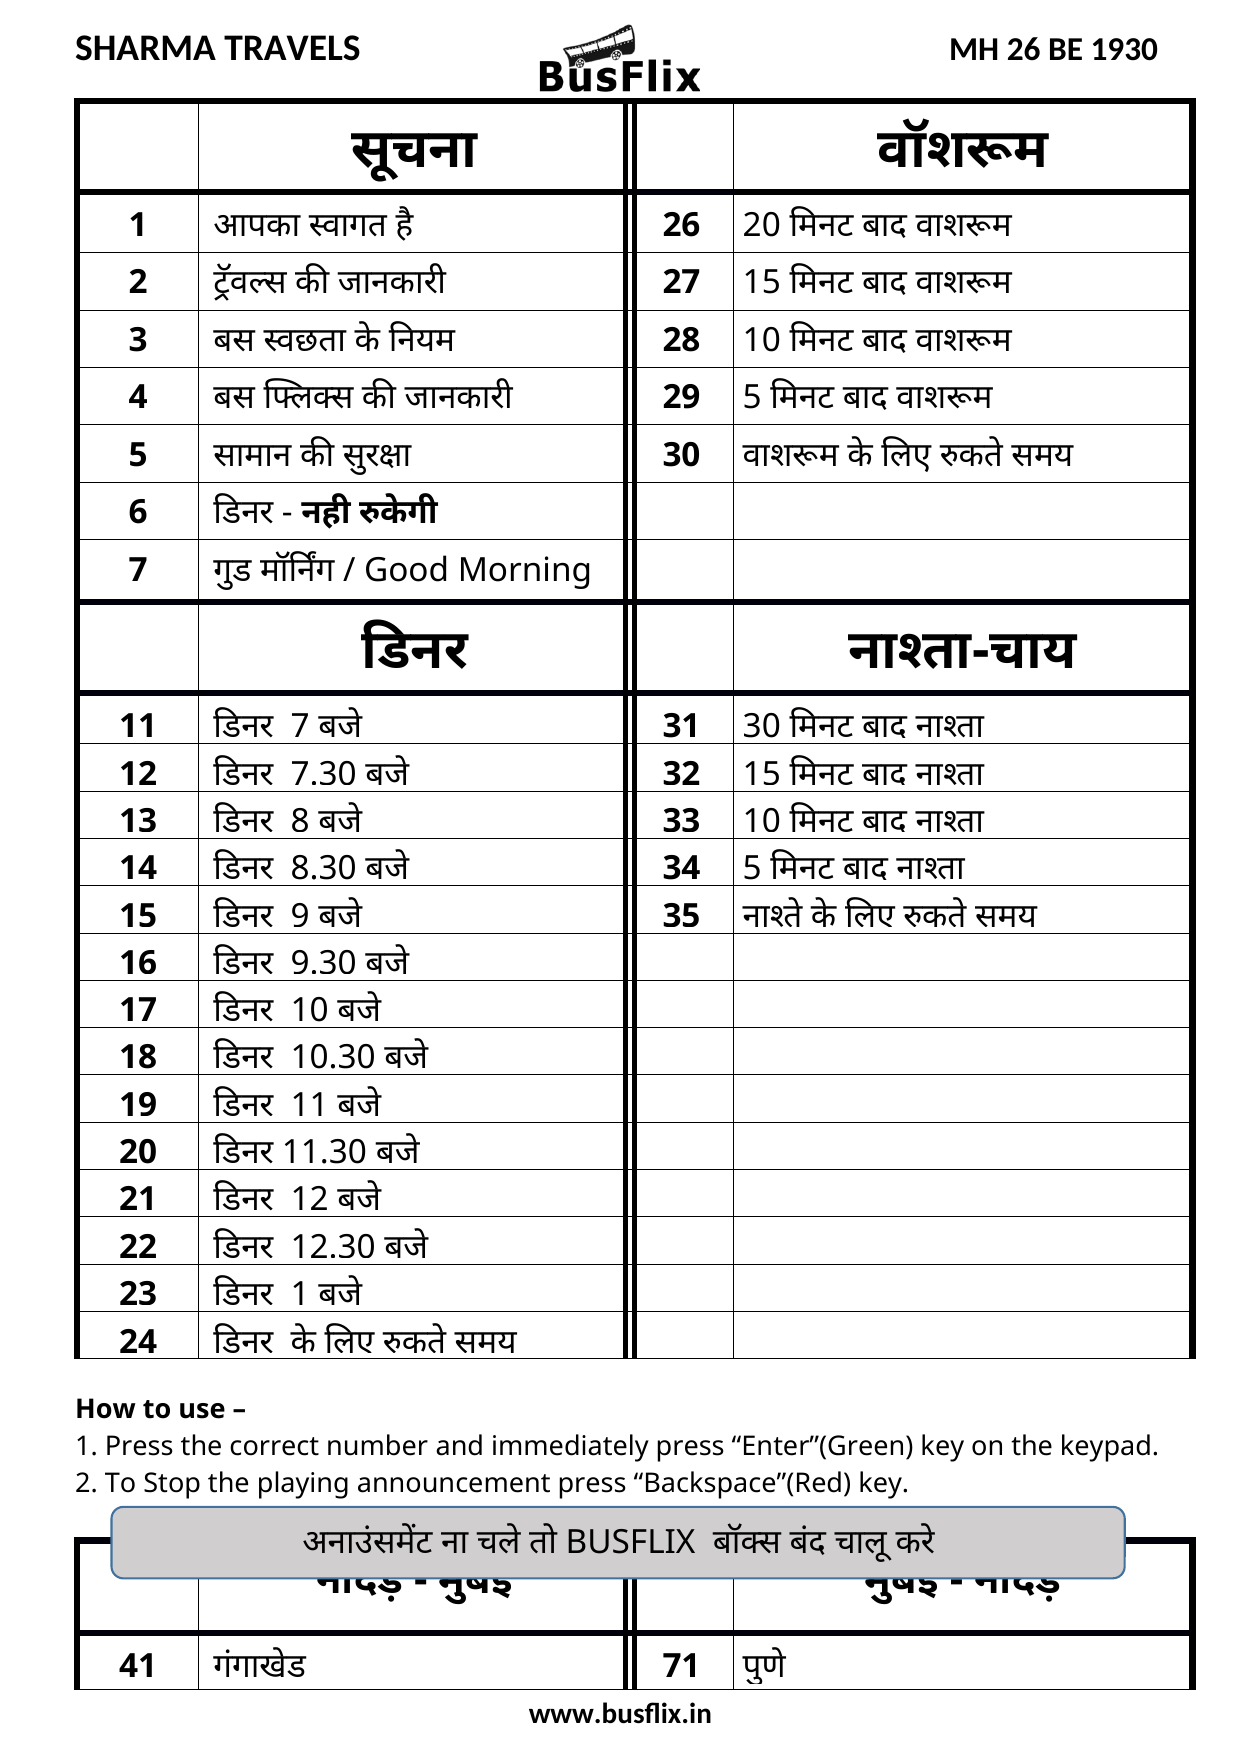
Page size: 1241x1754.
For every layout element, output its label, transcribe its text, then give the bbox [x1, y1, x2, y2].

table_cell [734, 540, 1189, 599]
table_cell 1 [80, 195, 198, 252]
table_cell डिनर - नही रुकेगी [199, 483, 623, 539]
table_cell 5 [80, 425, 198, 482]
table_header वॉशरूम [734, 104, 1189, 189]
table_cell [637, 1170, 733, 1216]
table_cell डिनर 1 बजे [199, 1265, 623, 1311]
table_cell 35 [637, 886, 733, 932]
table_cell डिनर 12 बजे [199, 1170, 623, 1216]
table_cell 11 [80, 696, 198, 743]
table_cell [637, 1217, 733, 1263]
table_header [637, 104, 733, 189]
table_cell डिनर 7.30 बजे [199, 744, 623, 791]
table_cell 19 [80, 1075, 198, 1122]
table_cell 15 मिनट बाद नाश्ता [734, 744, 1189, 791]
table_cell 34 [637, 839, 733, 885]
table_cell 30 मिनट बाद नाश्ता [734, 696, 1189, 743]
table_header [80, 104, 198, 189]
table_cell डिनर 8 बजे [199, 792, 623, 838]
table_cell [80, 605, 198, 690]
table_cell 15 [80, 886, 198, 932]
table_cell [637, 1123, 733, 1169]
table_cell डिनर [199, 605, 623, 690]
table_cell 33 [637, 792, 733, 838]
picture [539, 24, 701, 92]
table_cell 10 मिनट बाद नाश्ता [734, 792, 1189, 838]
table_cell 32 [637, 744, 733, 791]
table_cell 15 मिनट बाद वाशरूम [734, 253, 1189, 309]
text How to use – [75, 1390, 1165, 1427]
table_cell [637, 934, 733, 980]
table_header सूचना [199, 104, 623, 189]
table_cell डिनर 10.30 बजे [199, 1028, 623, 1074]
table_cell डिनर 12.30 बजे [199, 1217, 623, 1263]
table_cell डिनर 10 बजे [199, 981, 623, 1027]
table_cell बस फ्लिक्स की जानकारी [199, 368, 623, 424]
table_cell 5 मिनट बाद नाश्ता [734, 839, 1189, 885]
table_cell [637, 1028, 733, 1074]
table_cell वाशरूम के लिए रुकते समय [734, 425, 1189, 482]
table_cell पुणे [734, 1636, 1189, 1689]
table_cell [637, 1312, 733, 1358]
table_cell [637, 1265, 733, 1311]
table_cell डिनर के लिए रुकते समय [199, 1312, 623, 1358]
table_cell ट्रॅवल्स की जानकारी [199, 253, 623, 309]
table_cell [637, 540, 733, 599]
table_cell [637, 483, 733, 539]
table_cell 17 [80, 981, 198, 1027]
table_cell नाश्ते के लिए रुकते समय [734, 886, 1189, 932]
table_cell गंगाखेड [199, 1636, 623, 1689]
table_cell 30 [637, 425, 733, 482]
text 2. To Stop the playing announcement press “Backspace”(Red) key. [75, 1463, 1165, 1500]
table_cell 71 [637, 1636, 733, 1689]
table_header मुंबई - नांदेड़ [734, 1544, 1189, 1630]
table_cell डिनर 11 बजे [199, 1075, 623, 1122]
table_cell डिनर 9 बजे [199, 886, 623, 932]
table_cell [734, 981, 1189, 1027]
table_header नांदेड़ - मुंबई [199, 1580, 623, 1630]
table_cell 5 मिनट बाद वाशरूम [734, 368, 1189, 424]
table_cell सामान की सुरक्षा [199, 425, 623, 482]
table_cell 16 [80, 934, 198, 980]
table_cell आपका स्वागत है [199, 195, 623, 252]
table_cell [734, 1123, 1189, 1169]
table_cell [734, 934, 1189, 980]
table_cell [637, 981, 733, 1027]
table_cell डिनर 8.30 बजे [199, 839, 623, 885]
table_cell 2 [80, 253, 198, 309]
table_cell 13 [80, 792, 198, 838]
table_cell 4 [80, 368, 198, 424]
table_cell 31 [637, 696, 733, 743]
table_cell [734, 483, 1189, 539]
table_cell डिनर 7 बजे [199, 696, 623, 743]
table_cell [734, 1265, 1189, 1311]
table_cell [734, 1217, 1189, 1263]
table_header [637, 1580, 733, 1630]
table_cell डिनर 9.30 बजे [199, 934, 623, 980]
table_cell [734, 1170, 1189, 1216]
table_cell 41 [80, 1636, 198, 1689]
table_cell 24 [80, 1312, 198, 1358]
table_cell 20 [80, 1123, 198, 1169]
table_cell डिनर 11.30 बजे [199, 1123, 623, 1169]
table_cell 21 [80, 1170, 198, 1216]
table_header [80, 1544, 198, 1630]
table_cell 10 मिनट बाद वाशरूम [734, 311, 1189, 367]
table_cell 23 [80, 1265, 198, 1311]
table_cell गुड मॉर्निंग / Good Morning [199, 540, 623, 599]
table_cell 7 [80, 540, 198, 599]
table_cell [637, 1075, 733, 1122]
table_cell 18 [80, 1028, 198, 1074]
table_cell 28 [637, 311, 733, 367]
table_cell 27 [637, 253, 733, 309]
table_cell [734, 1028, 1189, 1074]
table_cell बस स्वछता के नियम [199, 311, 623, 367]
table_cell 12 [80, 744, 198, 791]
table_cell 29 [637, 368, 733, 424]
table_cell [734, 1312, 1189, 1358]
table_cell 22 [80, 1217, 198, 1263]
table_cell 20 मिनट बाद वाशरूम [734, 195, 1189, 252]
table_cell 6 [80, 483, 198, 539]
table_cell 3 [80, 311, 198, 367]
table_cell 14 [80, 839, 198, 885]
table_cell 26 [637, 195, 733, 252]
text 1. Press the correct number and immediately press “Enter”(Green) key on the keypad. [75, 1427, 1165, 1463]
table_cell [637, 605, 733, 690]
table_cell [734, 1075, 1189, 1122]
table_cell नाश्ता-चाय [734, 605, 1189, 690]
